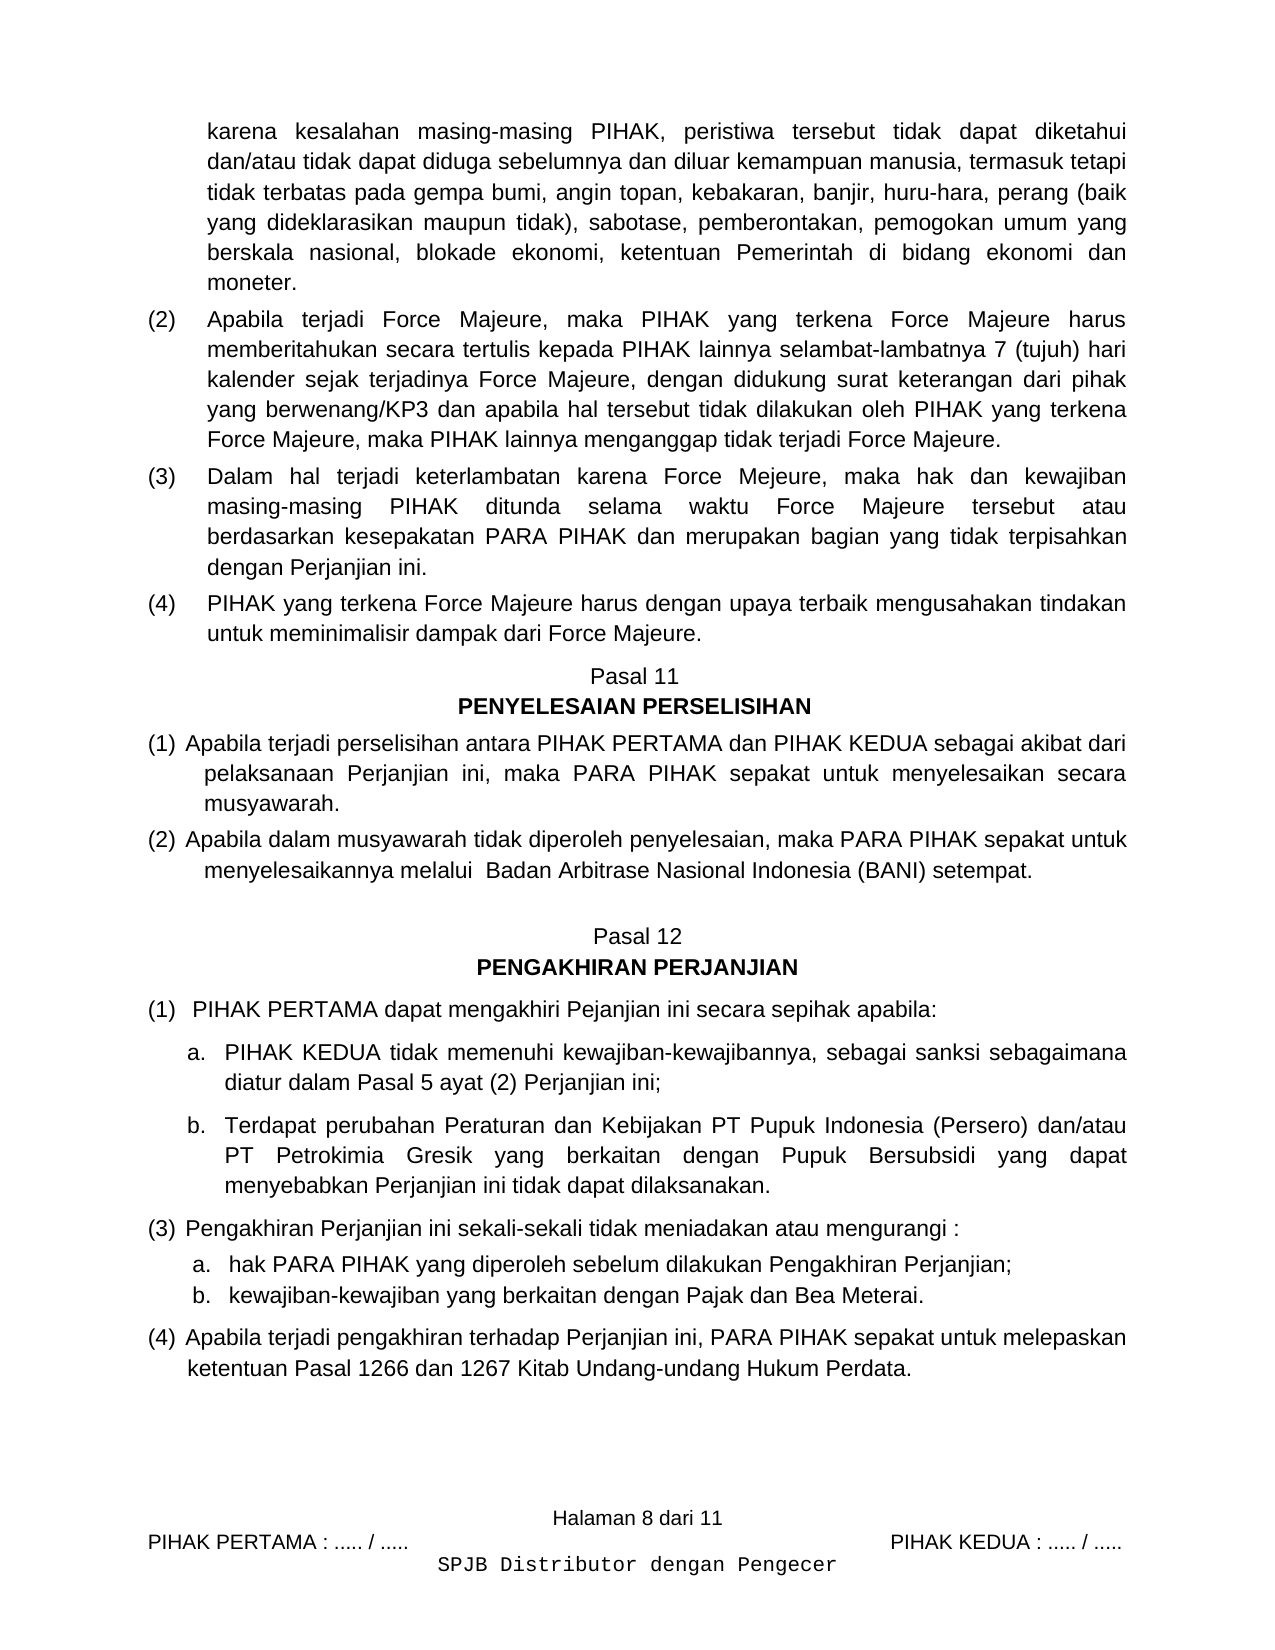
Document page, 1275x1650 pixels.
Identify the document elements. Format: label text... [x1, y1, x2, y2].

list Apabila dalam musyawarah tidak diperoleh penyelesaian, maka PARA PIHAK sepakat untuk menyelesaikannya melalui Badan Arbitrase Nasional Indonesia (BANI) setempat. [148, 826, 1127, 883]
text PENYELESAIAN PERSELISIHAN [142, 693, 1127, 719]
list kewajiban-kewajiban yang berkaitan dengan Pajak dan Bea Meterai. [192, 1282, 1127, 1308]
list Dalam hal terjadi keterlambatan karena Force Mejeure, maka hak dan kewajiban masing-masing PIHAK ditunda selama waktu Force Majeure tersebut atau berdasarkan kesepakatan PARA PIHAK dan merupakan bagian yang tidak terpisahkan dengan Perjanjian ini. [148, 463, 1127, 580]
list Pengakhiran Perjanjian ini sekali-sekali tidak meniadakan atau mengurangi : [148, 1215, 1127, 1241]
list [148, 118, 1127, 296]
list PIHAK yang terkena Force Majeure harus dengan upaya terbaik mengusahakan tindakan untuk meminimalisir dampak dari Force Majeure. [148, 590, 1127, 647]
list PIHAK PERTAMA dapat mengakhiri Pejanjian ini secara sepihak apabila: [148, 996, 1127, 1023]
list Apabila terjadi pengakhiran terhadap Perjanjian ini, PARA PIHAK sepakat untuk melepaskan ketentuan Pasal 1266 dan 1267 Kitab Undang-undang Hukum Perdata. [148, 1324, 1127, 1381]
text PENGAKHIRAN PERJANJIAN [148, 953, 1127, 980]
list hak PARA PIHAK yang diperoleh sebelum dilakukan Pengakhiran Perjanjian; [192, 1251, 1127, 1278]
list Apabila terjadi Force Majeure, maka PIHAK yang terkena Force Majeure harus memberitahukan secara tertulis kepada PIHAK lainnya selambat-lambatnya 7 (tujuh) hari kalender sejak terjadinya Force Majeure, dengan didukung surat keterangan dari pihak yang berwenang/KP3 dan apabila hal tersebut tidak dilakukan oleh PIHAK yang terkena Force Majeure, maka PIHAK lainnya menganggap tidak terjadi Force Majeure. [148, 306, 1127, 453]
text Pasal 12 [148, 923, 1127, 950]
text Pasal 11 [142, 663, 1127, 689]
list Terdapat perubahan Peraturan dan Kebijakan PT Pupuk Indonesia (Persero) dan/atau PT Petrokimia Gresik yang berkaitan dengan Pupuk Bersubsidi yang dapat menyebabkan Perjanjian ini tidak dapat dilaksanakan. [187, 1112, 1127, 1199]
list PIHAK KEDUA tidak memenuhi kewajiban-kewajibannya, sebagai sanksi sebagaimana diatur dalam Pasal 5 ayat (2) Perjanjian ini; [187, 1039, 1127, 1096]
list Apabila terjadi perselisihan antara PIHAK PERTAMA dan PIHAK KEDUA sebagai akibat dari pelaksanaan Perjanjian ini, maka PARA PIHAK sepakat untuk menyelesaikan secara musyawarah. [148, 729, 1127, 816]
